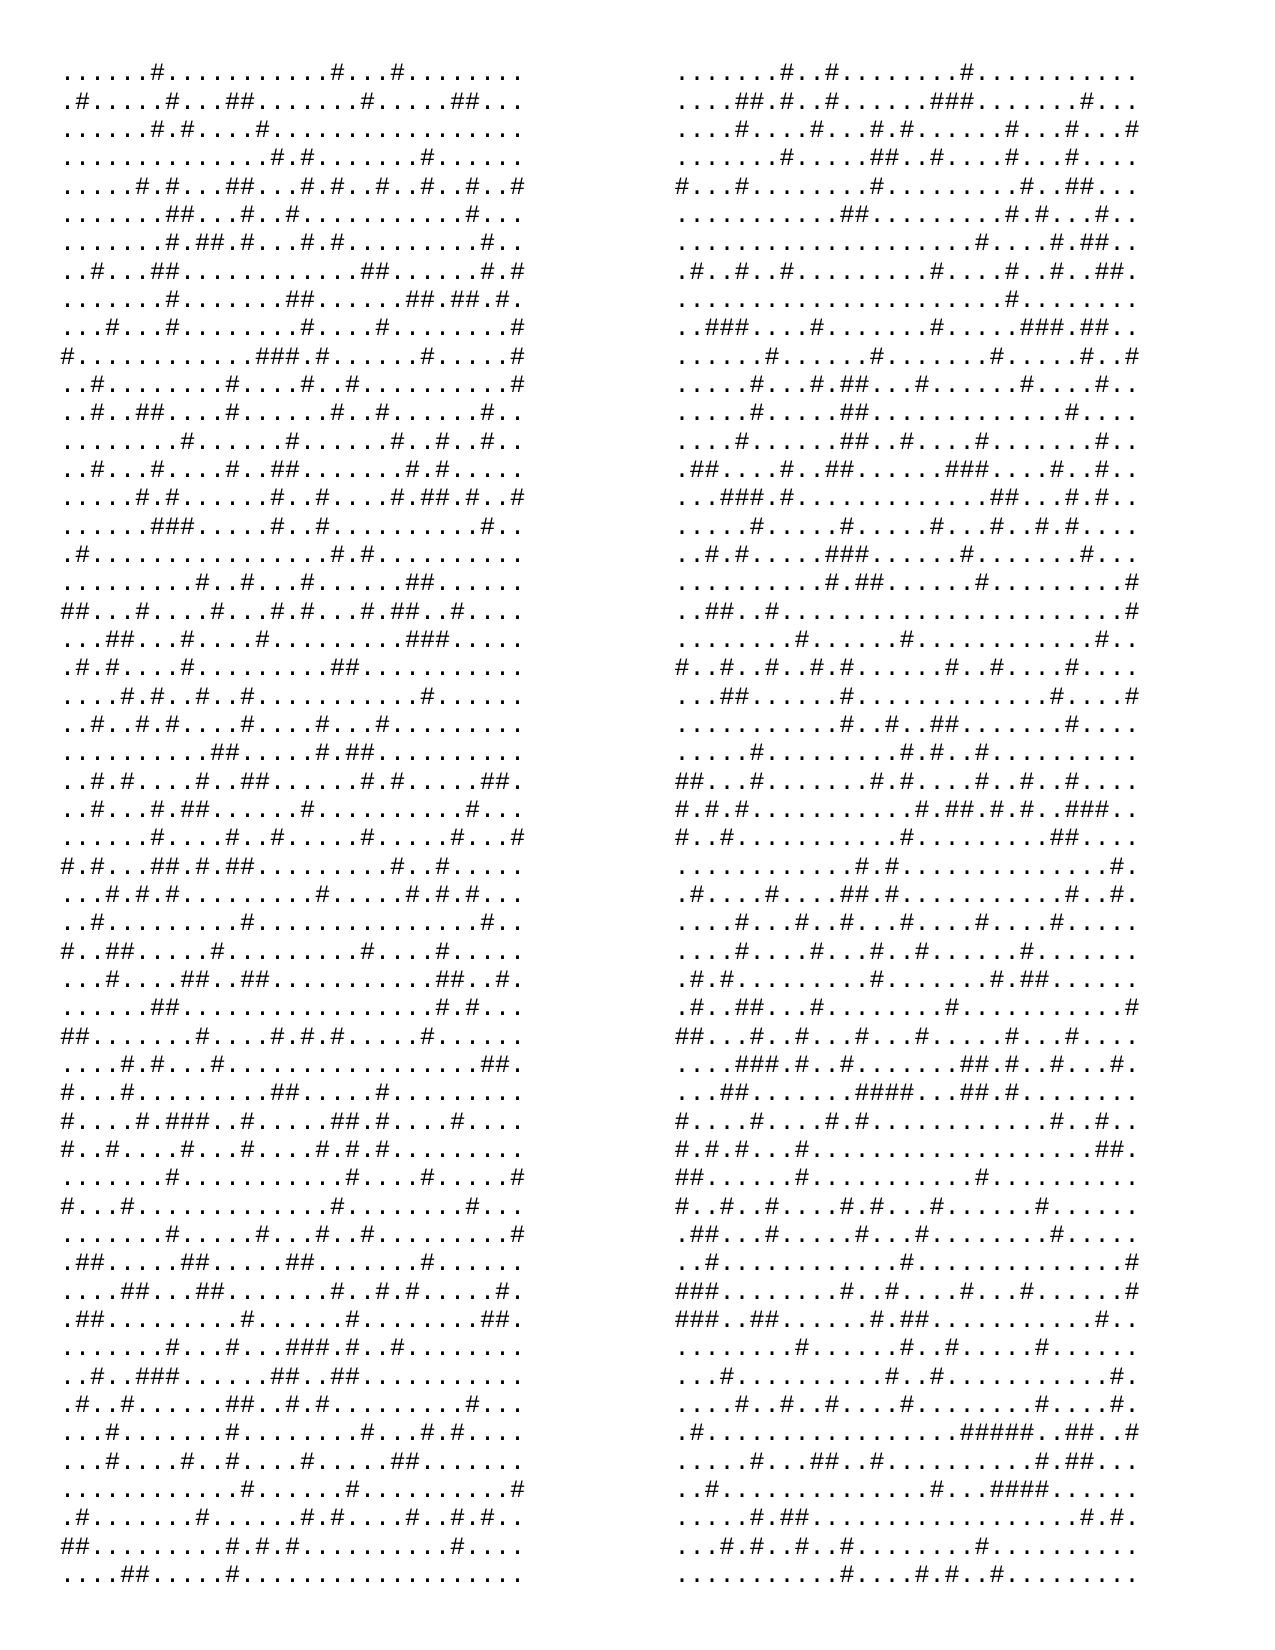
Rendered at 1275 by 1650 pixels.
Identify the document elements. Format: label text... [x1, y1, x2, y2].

text .#.#....#.........##........... [60, 655, 601, 683]
text .#.#.........#.......#.##...... [674, 967, 1215, 995]
text .#..#......##..#.#.........#... [60, 1392, 601, 1420]
text ###........#..#....#...#......# [674, 1278, 1215, 1307]
text ........#......#............#.. [674, 627, 1215, 655]
text #..#....#...#....#.#.#......... [60, 1137, 601, 1165]
text .#.....#...##.......#.....##... [60, 88, 601, 117]
text .#.......#......#.#....#..#.#.. [60, 1505, 601, 1533]
text .....#.........#.#..#.......... [674, 740, 1215, 768]
text ..........##.....#.##.......... [60, 740, 601, 768]
text ...#...#........#....#........# [60, 315, 601, 343]
text ....##...##.......#..#.#.....#. [60, 1278, 601, 1307]
text ...........#..#..##.......#.... [674, 712, 1215, 740]
text ........#......#......#..#..#.. [60, 428, 601, 457]
text #....#....#.#............#..#.. [674, 1108, 1215, 1137]
text .......#...#...###.#..#........ [60, 1335, 601, 1363]
text .......#..#........#........... [674, 60, 1215, 88]
text ##...#..#...#...#.....#...#.... [674, 1023, 1215, 1052]
text ....#..#..#....#........#....#. [674, 1392, 1215, 1420]
text ..#..#.#....#....#...#......... [60, 712, 601, 740]
text #.#.#...#...................##. [674, 1137, 1215, 1165]
text ....##.....#................... [60, 1562, 601, 1590]
text ...###.#.............##...#.#.. [674, 485, 1215, 513]
text ##...#.......#.#....#..#..#.... [674, 768, 1215, 797]
text #..#..#..#.#......#..#....#.... [674, 655, 1215, 683]
text ....#......##..#....#.......#.. [674, 428, 1215, 457]
text #...#........#.........#..##... [674, 173, 1215, 202]
text #............###.#......#.....# [60, 343, 601, 372]
text ......#...........#...#........ [60, 60, 601, 88]
text .##.........#......#........##. [60, 1307, 601, 1335]
text .......##...#..#...........#... [60, 202, 601, 230]
text ...#..........#..#...........#. [674, 1363, 1215, 1392]
text ......#......#.......#.....#..# [674, 343, 1215, 372]
text ..#...#.##......#..........#... [60, 797, 601, 825]
text ............#......#..........# [60, 1477, 601, 1505]
text ..#..###......##..##........... [60, 1363, 601, 1392]
text ....##.#..#......###.......#... [674, 88, 1215, 117]
text ...#.#.#.........#.....#.#.#... [60, 882, 601, 910]
text .#................#.#.......... [60, 542, 601, 570]
text ....................#....#.##.. [674, 230, 1215, 258]
text .......#.##.#...#.#.........#.. [60, 230, 601, 258]
text ...#....##..##...........##..#. [60, 967, 601, 995]
text ...#.#..#..#........#.......... [674, 1533, 1215, 1562]
text .##...#.....#...#........#..... [674, 1222, 1215, 1250]
text .......#.....#...#..#.........# [60, 1222, 601, 1250]
text ##.......#....#.#.#.....#...... [60, 1023, 601, 1052]
text ..#...#....#..##.......#.#..... [60, 457, 601, 485]
text ..#.#....#..##......#.#.....##. [60, 768, 601, 797]
text ......###.....#..#..........#.. [60, 513, 601, 542]
text .....#.#...##...#.#..#..#..#..# [60, 173, 601, 202]
text ..#.#.....###......#.......#... [674, 542, 1215, 570]
text .#..##...#........#...........# [674, 995, 1215, 1023]
text ..............#.#.......#...... [60, 145, 601, 173]
text ..........#.##......#.........# [674, 570, 1215, 598]
text .....#...#.##...#......#....#.. [674, 372, 1215, 400]
text #..#...........#.........##.... [674, 825, 1215, 853]
text .....#...##..#..........#.##... [674, 1448, 1215, 1477]
text ....###.#..#.......##.#..#...#. [674, 1052, 1215, 1080]
text #...#.............#........#... [60, 1193, 601, 1222]
text #.#...##.#.##.........#..#..... [60, 853, 601, 882]
text #....#.###..#.....##.#....#.... [60, 1108, 601, 1137]
text ....#.#..#..#...........#...... [60, 683, 601, 712]
text ............#.#..............#. [674, 853, 1215, 882]
text #..#..#....#.#...#......#...... [674, 1193, 1215, 1222]
text ##.........#.#.#..........#.... [60, 1533, 601, 1562]
text .#....#....##.#...........#..#. [674, 882, 1215, 910]
text #..##.....#.........#....#..... [60, 938, 601, 967]
text ###..##......#.##...........#.. [674, 1307, 1215, 1335]
text ......##.................#.#... [60, 995, 601, 1023]
text .........#..#...#......##...... [60, 570, 601, 598]
text ..#........#....#..#..........# [60, 372, 601, 400]
text .#..#..#.........#....#..#..##. [674, 258, 1215, 287]
text ......................#........ [674, 287, 1215, 315]
text .....#.#......#..#....#.##.#..# [60, 485, 601, 513]
text ..#...##............##......#.# [60, 258, 601, 287]
text ..##..#.......................# [674, 598, 1215, 627]
text ..#..............#...####...... [674, 1477, 1215, 1505]
text ....#....#...#.#......#...#...# [674, 117, 1215, 145]
text ......#....#..#.....#.....#...# [60, 825, 601, 853]
text .##....#..##......###....#..#.. [674, 457, 1215, 485]
text ....#....#...#..#......#....... [674, 938, 1215, 967]
text ...#.......#........#...#.#.... [60, 1420, 601, 1448]
text ..#..##....#......#..#......#.. [60, 400, 601, 428]
text ...........##.........#.#...#.. [674, 202, 1215, 230]
text ........#......#..#.....#...... [674, 1335, 1215, 1363]
text ...........#....#.#..#......... [674, 1562, 1215, 1590]
text ..#.........#...............#.. [60, 910, 601, 938]
text ...#....#..#....#.....##....... [60, 1448, 601, 1477]
text .....#.....##.............#.... [674, 400, 1215, 428]
text .....#.##..................#.#. [674, 1505, 1215, 1533]
text .....#.....#.....#...#..#.#.... [674, 513, 1215, 542]
text .#.................#####..##..# [674, 1420, 1215, 1448]
text #.#.#...........#.##.#.#..###.. [674, 797, 1215, 825]
text ##...#....#...#.#...#.##..#.... [60, 598, 601, 627]
text ...##...#....#.........###..... [60, 627, 601, 655]
text ...##......#.............#....# [674, 683, 1215, 712]
text ....#.#...#.................##. [60, 1052, 601, 1080]
text ....#...#..#...#....#....#..... [674, 910, 1215, 938]
text ##......#...........#.......... [674, 1165, 1215, 1193]
text .......#...........#....#.....# [60, 1165, 601, 1193]
text ..#............#..............# [674, 1250, 1215, 1278]
text #...#.........##.....#......... [60, 1080, 601, 1108]
text .##.....##.....##.......#...... [60, 1250, 601, 1278]
text ......#.#....#................. [60, 117, 601, 145]
text ...##.......####...##.#........ [674, 1080, 1215, 1108]
text ..###....#.......#.....###.##.. [674, 315, 1215, 343]
text .......#.....##..#....#...#.... [674, 145, 1215, 173]
text .......#.......##......##.##.#. [60, 287, 601, 315]
